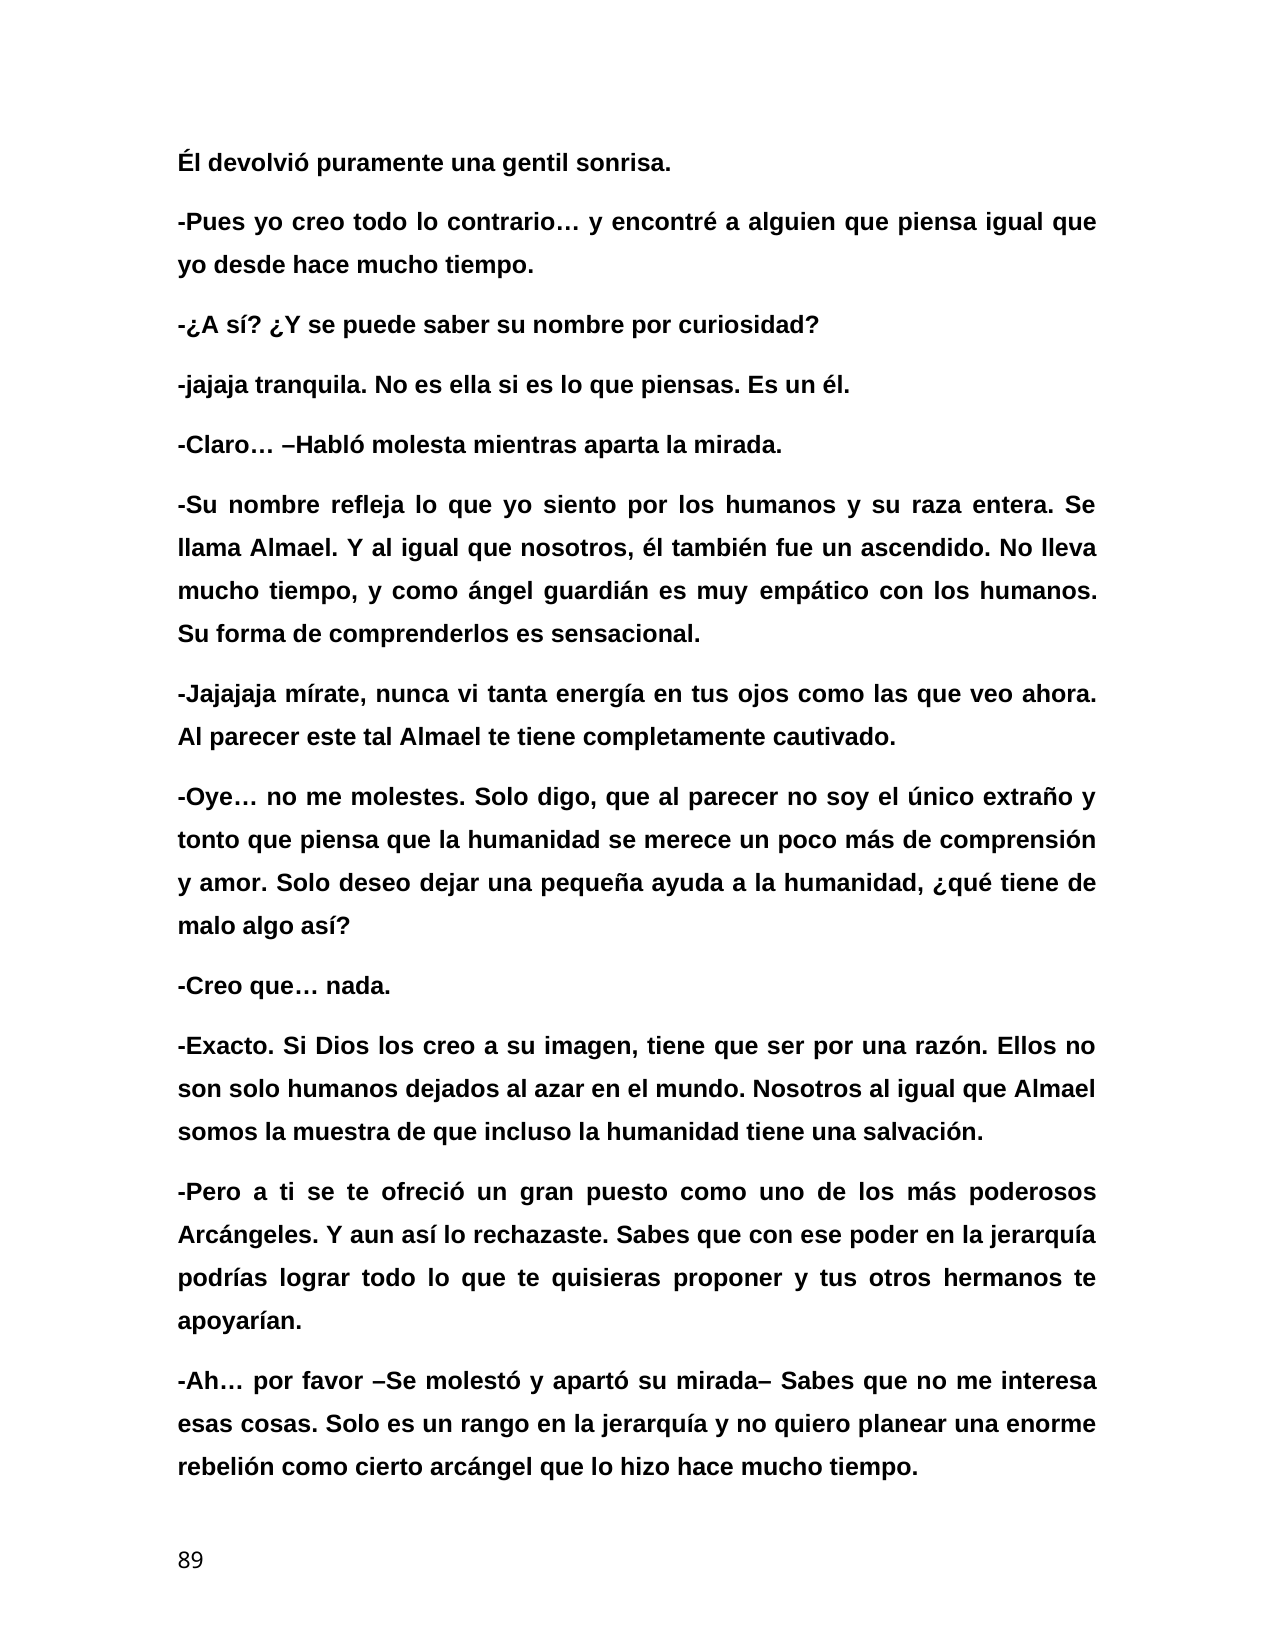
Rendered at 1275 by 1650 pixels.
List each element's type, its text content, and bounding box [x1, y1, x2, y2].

text -Creo que… nada. [177, 971, 1098, 1000]
text -Pero a ti se te ofreció un gran puesto como uno de los más poderosos Arcángeles. Y aun así lo rechazaste. Sabes que con ese poder en la jerarquía podrías lograr todo lo que te quisieras proponer y tus otros hermanos te apoyarían. [177, 1177, 1098, 1335]
text -Jajajaja mírate, nunca vi tanta energía en tus ojos como las que veo ahora. Al parecer este tal Almael te tiene completamente cautivado. [177, 679, 1098, 751]
text -Su nombre refleja lo que yo siento por los humanos y su raza entera. Se llama Almael. Y al igual que nosotros, él también fue un ascendido. No lleva mucho tiempo, y como ángel guardián es muy empático con los humanos. Su forma de comprenderlos es sensacional. [177, 490, 1098, 648]
text -Pues yo creo todo lo contrario… y encontré a alguien que piensa igual que yo desde hace mucho tiempo. [177, 207, 1098, 279]
text -jajaja tranquila. No es ella si es lo que piensas. Es un él. [177, 370, 1098, 399]
text -Ah… por favor –Se molestó y apartó su mirada– Sabes que no me interesa esas cosas. Solo es un rango en la jerarquía y no quiero planear una enorme rebelión como cierto arcángel que lo hizo hace mucho tiempo. [177, 1366, 1098, 1481]
text Él devolvió puramente una gentil sonrisa. [177, 148, 1098, 176]
text -Oye… no me molestes. Solo digo, que al parecer no soy el único extraño y tonto que piensa que la humanidad se merece un poco más de comprensión y amor. Solo deseo dejar una pequeña ayuda a la humanidad, ¿qué tiene de malo algo así? [177, 782, 1098, 940]
text -Exacto. Si Dios los creo a su imagen, tiene que ser por una razón. Ellos no son solo humanos dejados al azar en el mundo. Nosotros al igual que Almael somos la muestra de que incluso la humanidad tiene una salvación. [177, 1031, 1098, 1146]
text -Claro… –Habló molesta mientras aparta la mirada. [177, 430, 1098, 459]
text -¿A sí? ¿Y se puede saber su nombre por curiosidad? [177, 310, 1098, 339]
